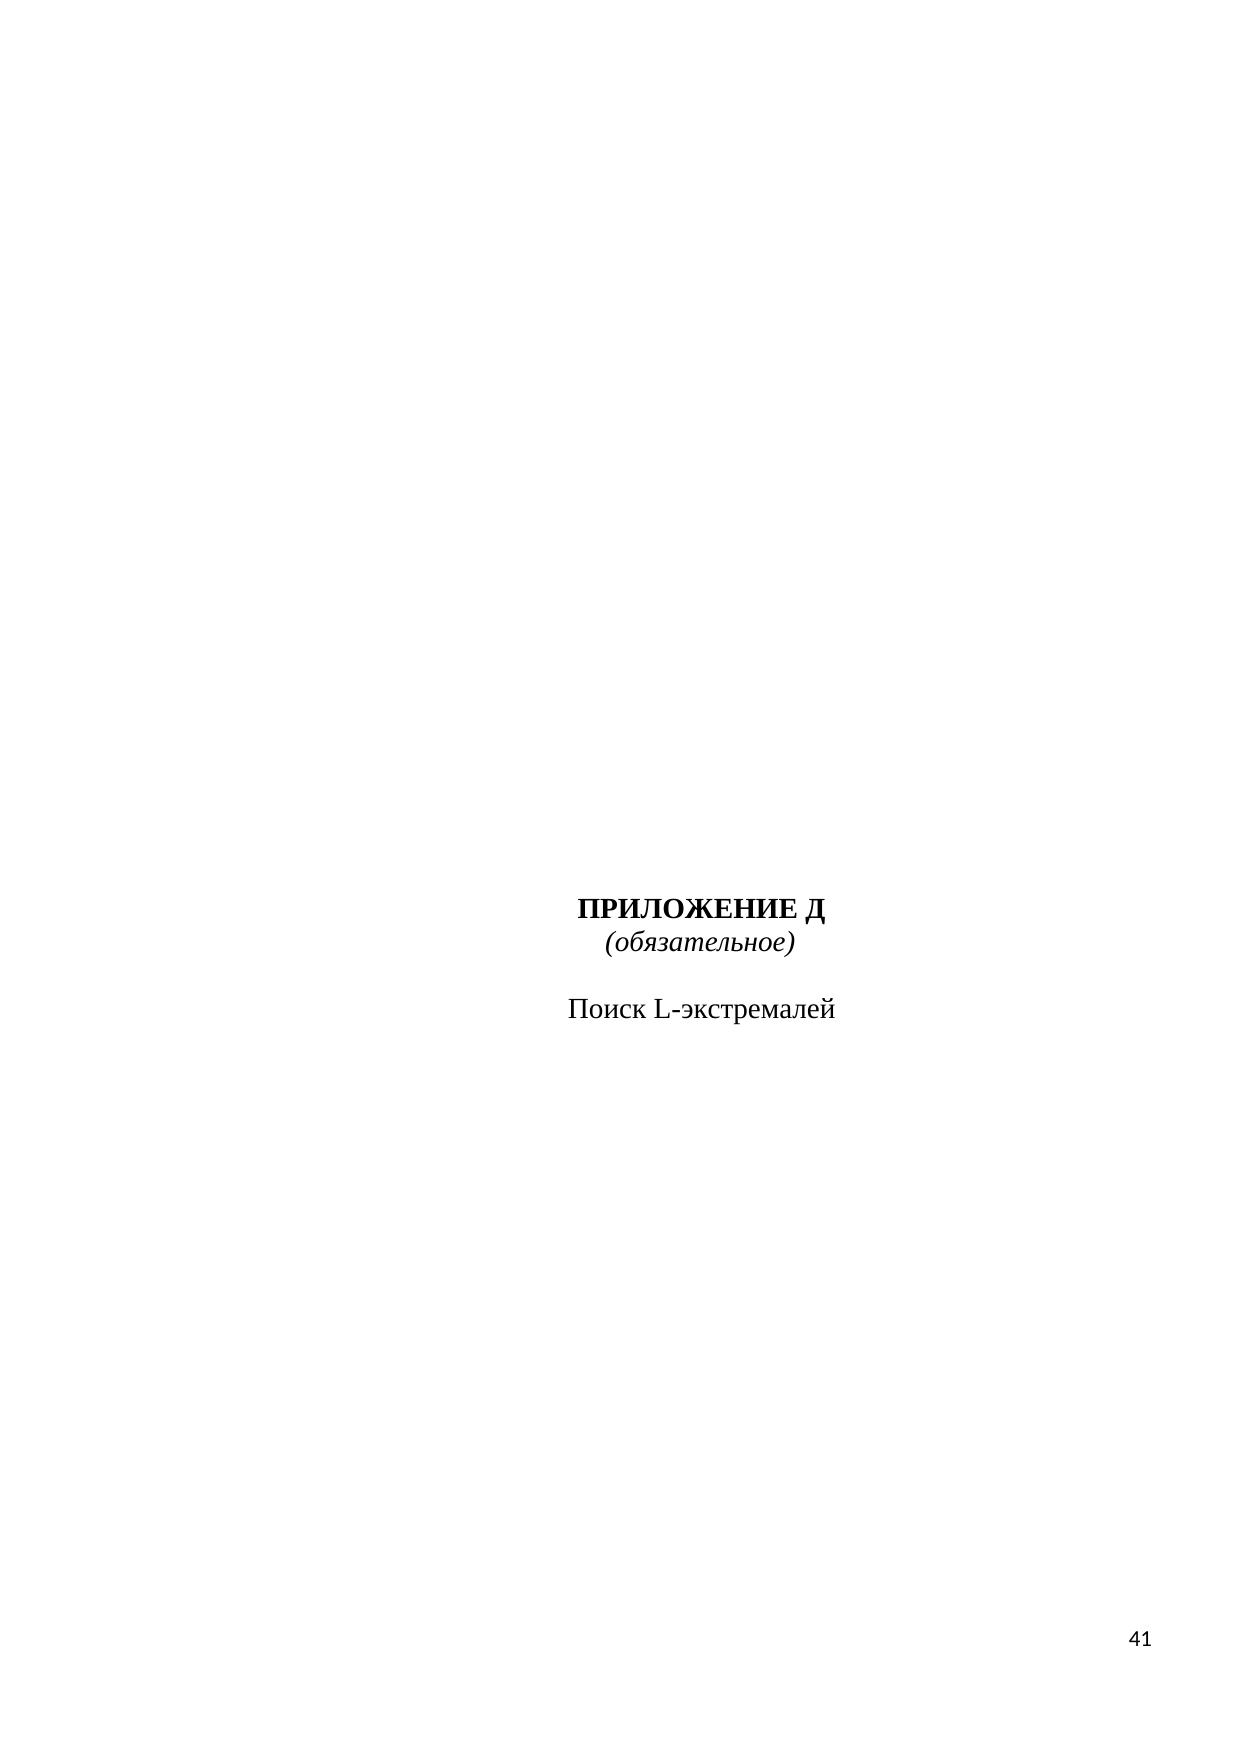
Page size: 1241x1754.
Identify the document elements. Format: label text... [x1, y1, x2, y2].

text Поиск L-экстремалей [177, 992, 1152, 1025]
text (обязательное) [177, 924, 1152, 958]
text ПРИЛОЖЕНИЕ Д [177, 891, 1152, 924]
